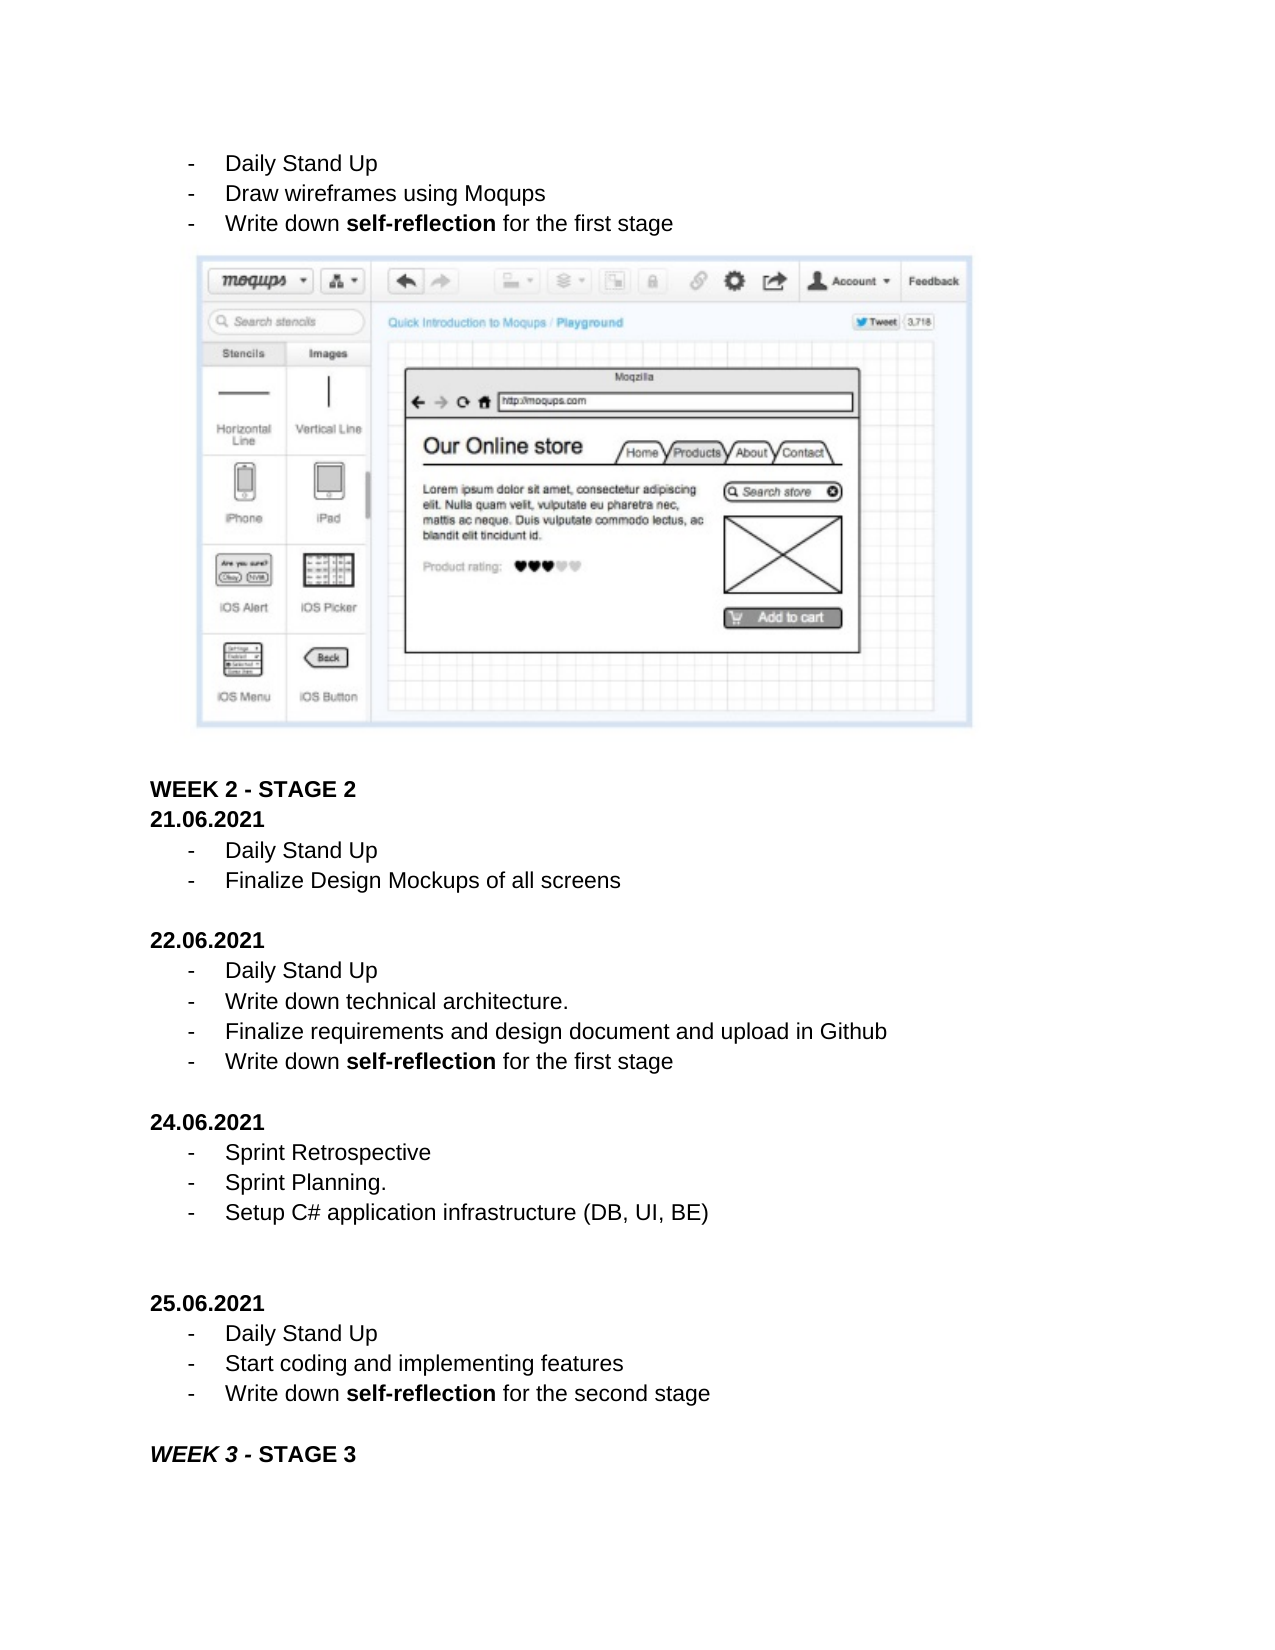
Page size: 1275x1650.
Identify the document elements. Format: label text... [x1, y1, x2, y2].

list Start coding and implementing features [187, 1350, 1125, 1377]
text 22.06.2021 [150, 927, 1125, 954]
list Daily Stand Up [187, 957, 1125, 984]
text 24.06.2021 [150, 1108, 1125, 1135]
list Sprint Retrospective [187, 1139, 1125, 1165]
text WEEK 3 - STAGE 3 [150, 1441, 1125, 1467]
list Write down self-reflection for the first stage [187, 210, 1125, 237]
list Daily Stand Up [187, 150, 1125, 176]
text 21.06.2021 [150, 806, 1125, 833]
picture [150, 240, 1010, 743]
list Daily Stand Up [187, 1320, 1125, 1346]
text 25.06.2021 [150, 1290, 1125, 1316]
list Write down self-reflection for the first stage [187, 1048, 1125, 1074]
text WEEK 2 - STAGE 2 [150, 776, 1125, 803]
list Setup C# application infrastructure (DB, UI, BE) [187, 1199, 1125, 1226]
list Finalize requirements and design document and upload in Github [187, 1018, 1125, 1044]
list Sprint Planning. [187, 1169, 1125, 1195]
list Finalize Design Mockups of all screens [187, 867, 1125, 893]
list Draw wireframes using Moqups [187, 180, 1125, 207]
list Daily Stand Up [187, 837, 1125, 863]
list Write down self-reflection for the second stage [187, 1380, 1125, 1407]
list Write down technical architecture. [187, 988, 1125, 1014]
